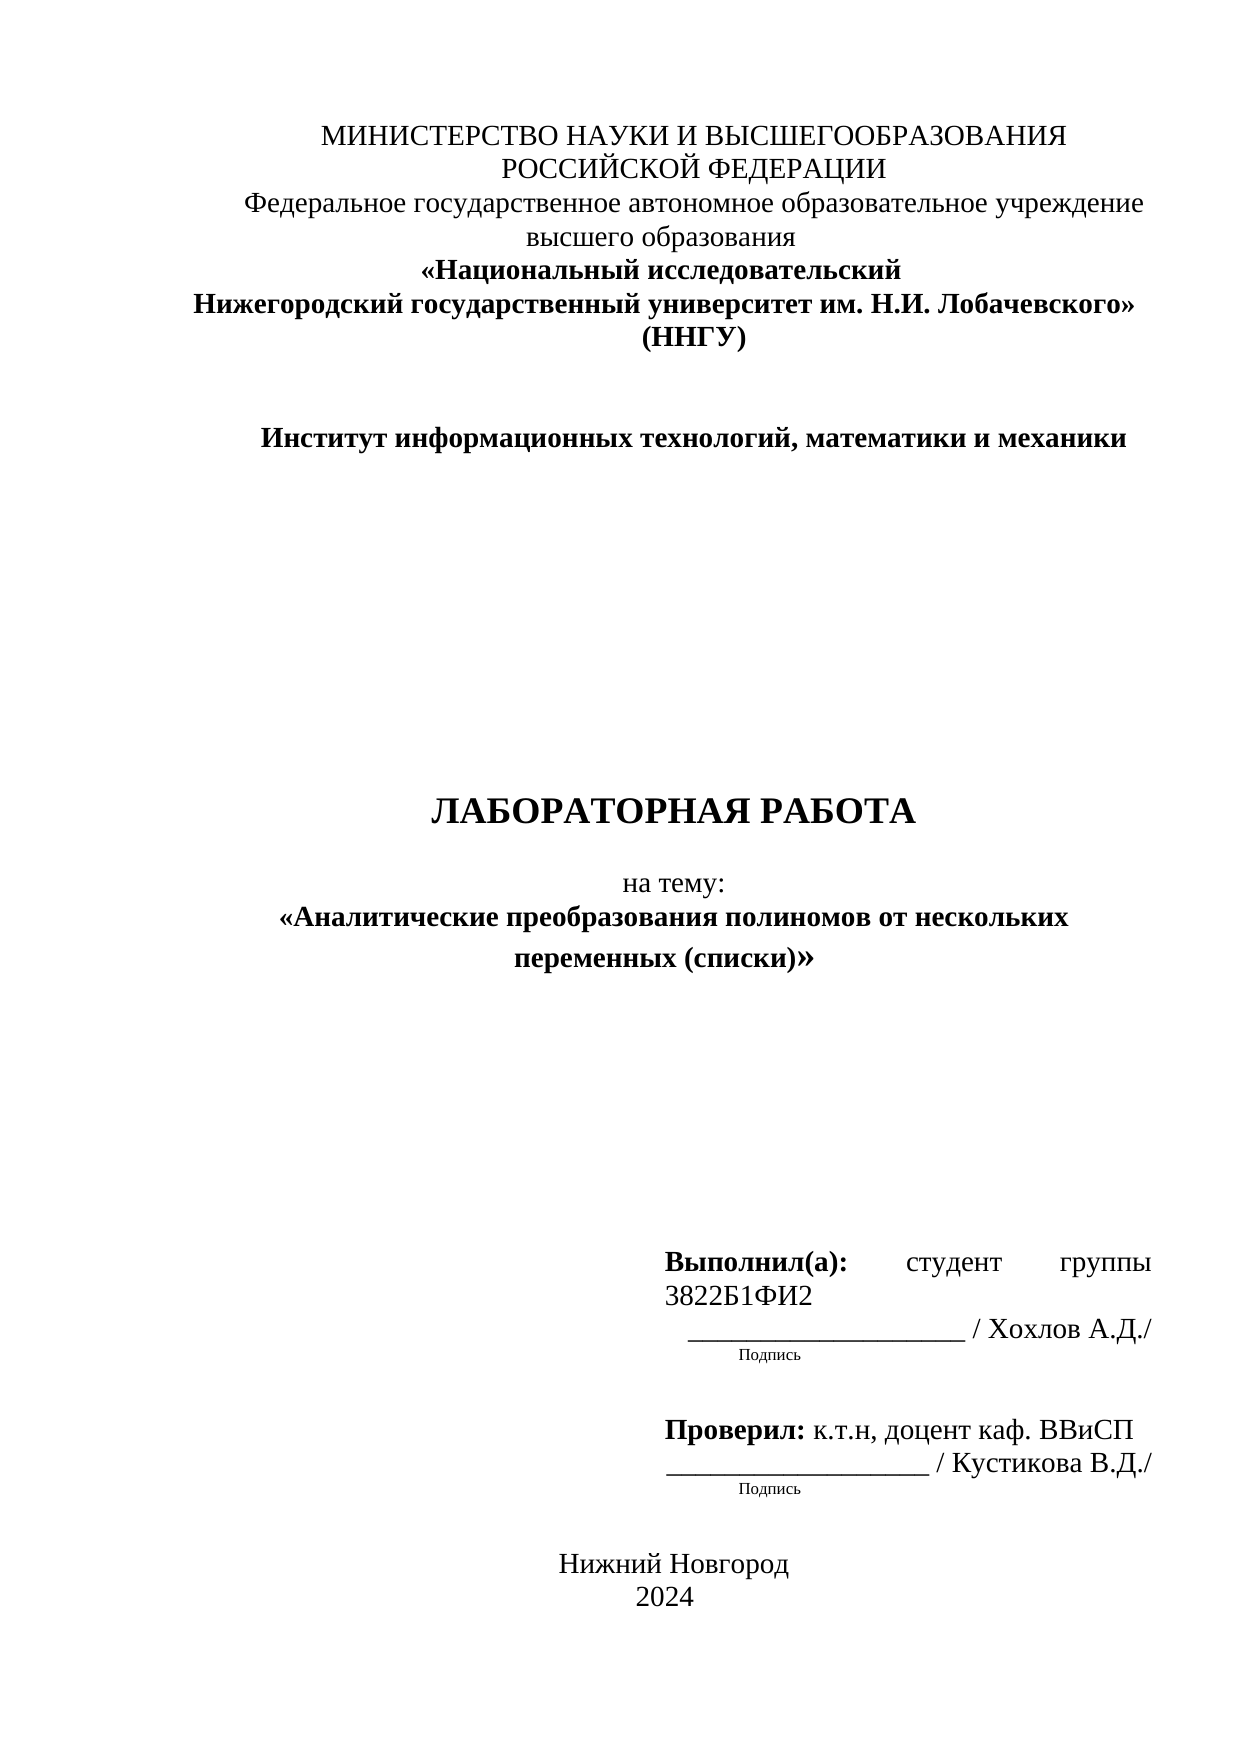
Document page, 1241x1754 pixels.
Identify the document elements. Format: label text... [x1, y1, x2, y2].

text (ННГУ) [177, 319, 1152, 353]
text Институт информационных технологий, математики и механики [177, 420, 1152, 453]
text ЛАБОРАТОРНАЯ РАБОТА [177, 789, 1152, 832]
text __________________ / Кустикова В.Д./ [664, 1445, 1152, 1479]
text Проверил: к.т.н, доцент каф. ВВиСП [664, 1412, 1152, 1445]
text на тему: [177, 866, 1152, 899]
text Подпись [738, 1345, 1152, 1378]
text Выполнил(а): студент группы 3822Б1ФИ2 [664, 1244, 1152, 1311]
text Нижний Новгород 2024 [177, 1546, 1152, 1613]
text ___________________ / Хохлов А.Д./ [664, 1311, 1152, 1345]
text МИНИСТЕРСТВО НАУКИ И ВЫСШЕГООБРАЗОВАНИЯ [177, 118, 1152, 152]
text РОССИЙСКОЙ ФЕДЕРАЦИИ [177, 152, 1152, 185]
text «Аналитические преобразования полиномов от нескольких переменных (списки)» [177, 899, 1152, 976]
text Федеральное государственное автономное образовательное учреждение высшего образования «Национальный исследовательский Нижегородский государственный университет им. Н.И. Лобачевского» [177, 185, 1152, 319]
text Подпись [738, 1479, 1152, 1512]
